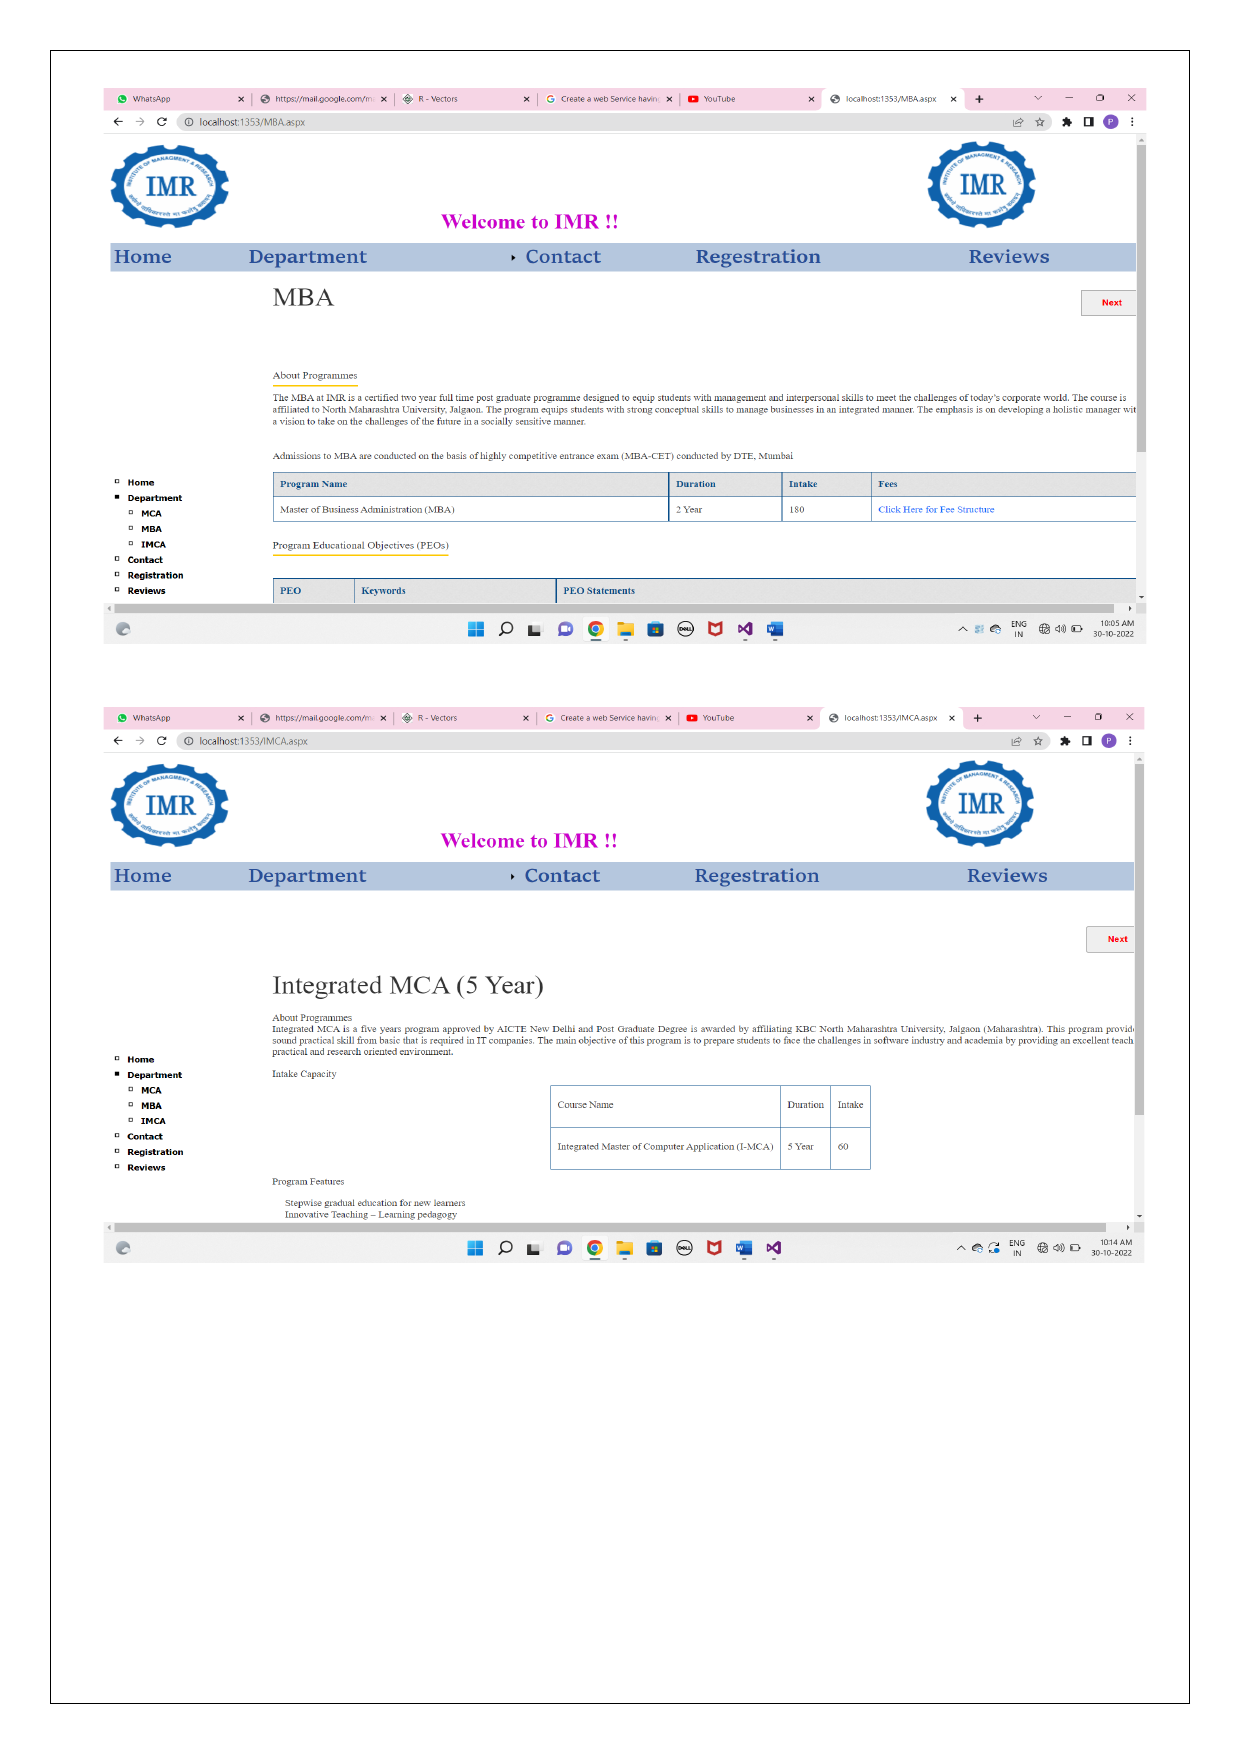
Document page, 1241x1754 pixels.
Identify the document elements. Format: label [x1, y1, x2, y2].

picture [103, 707, 1145, 1263]
picture [103, 88, 1147, 644]
